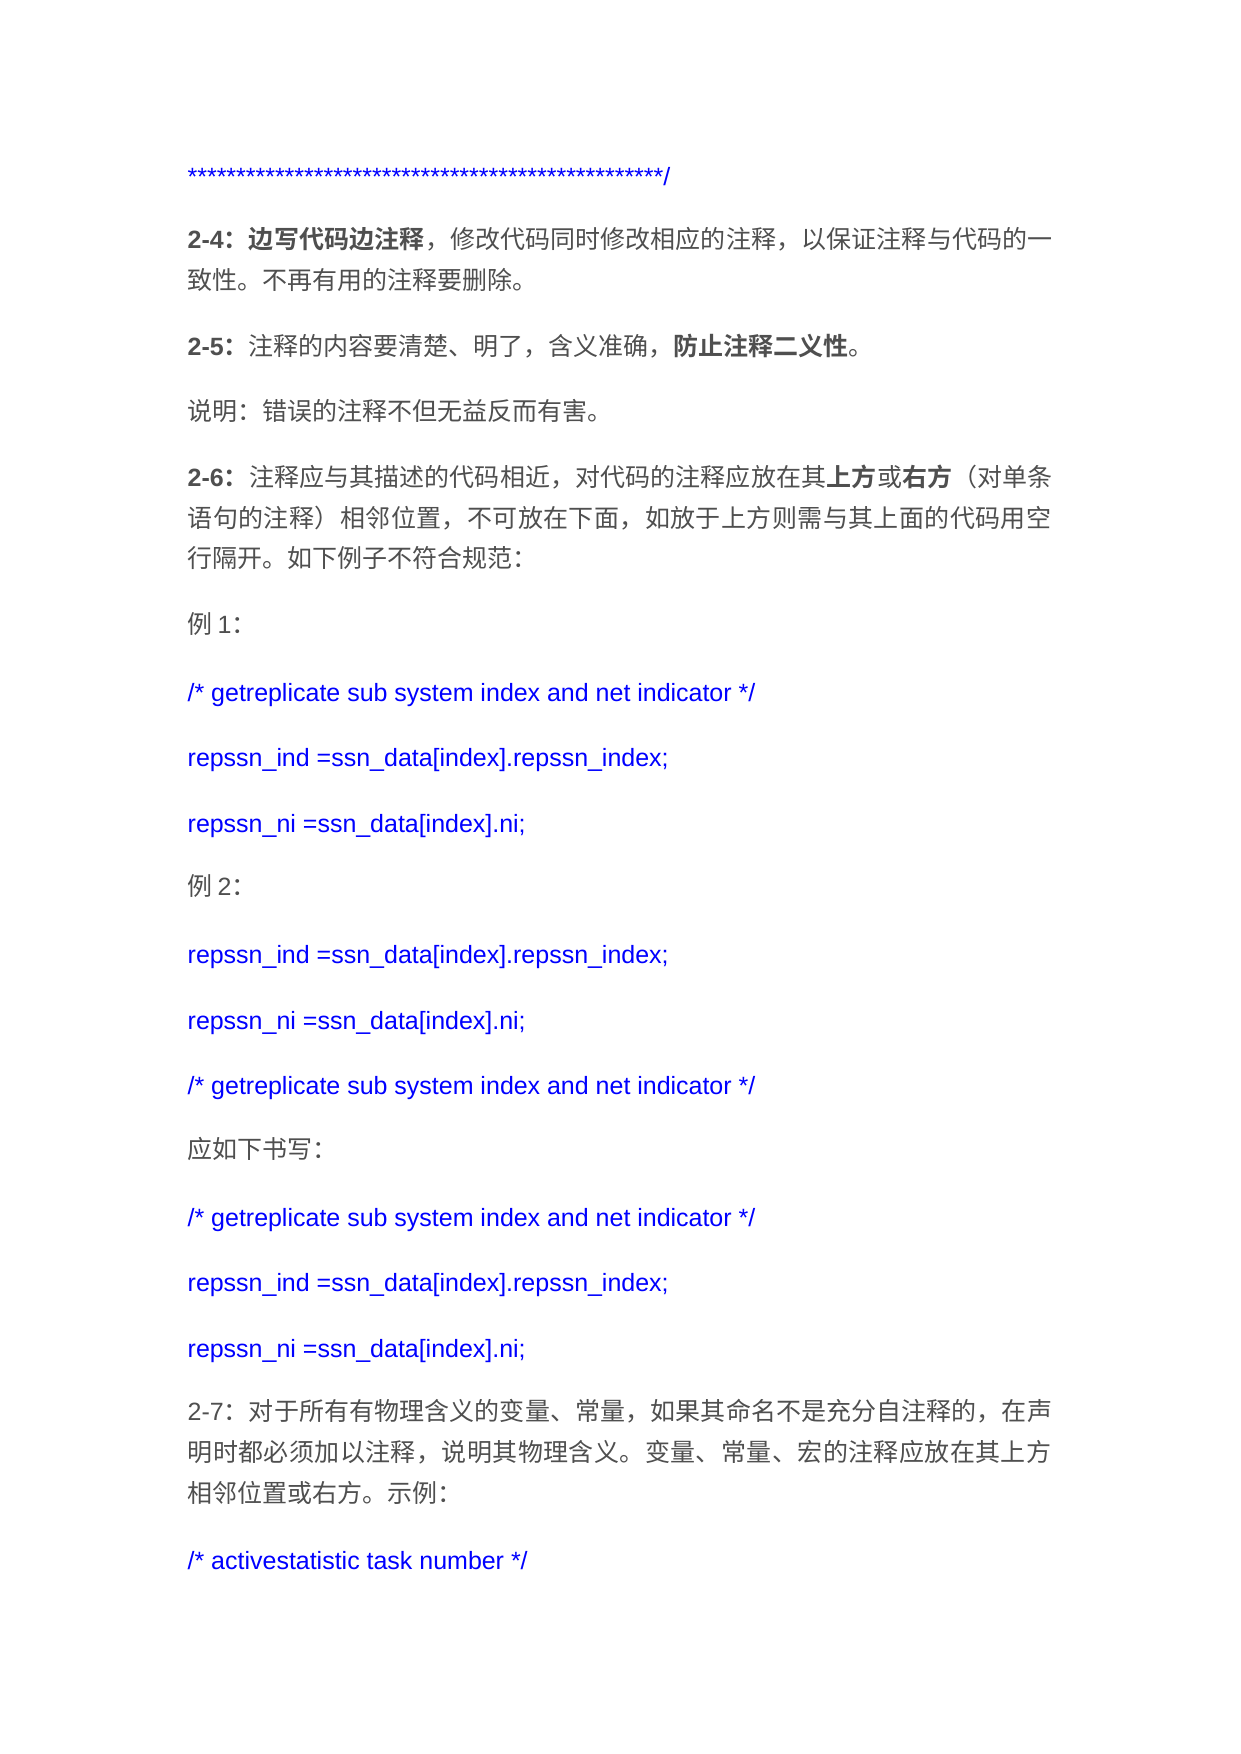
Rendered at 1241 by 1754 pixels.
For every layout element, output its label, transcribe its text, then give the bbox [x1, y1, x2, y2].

text repssn_ni =ssn_data[index].ni; [187, 994, 1053, 1034]
text 说明：错误的注释不但无益反而有害。 [187, 387, 1053, 428]
text repssn_ni =ssn_data[index].ni; [187, 797, 1053, 837]
text /* activestatistic task number */ [187, 1534, 1053, 1575]
text /* getreplicate sub system index and net indicator */ [187, 1191, 1053, 1231]
text repssn_ind =ssn_data[index].repssn_index; [187, 731, 1053, 772]
text repssn_ni =ssn_data[index].ni; [187, 1322, 1053, 1362]
text *************************************************/ [187, 150, 1053, 191]
text /* getreplicate sub system index and net indicator */ [187, 1059, 1053, 1100]
text 应如下书写： [187, 1125, 1053, 1166]
text 例2： [187, 862, 1053, 903]
text 2-4：边写代码边注释，修改代码同时修改相应的注释，以保证注释与代码的一致性。不再有用的注释要删除。 [187, 216, 1053, 297]
text 2-5：注释的内容要清楚、明了，含义准确，防止注释二义性。 [187, 322, 1053, 362]
text repssn_ind =ssn_data[index].repssn_index; [187, 928, 1053, 969]
text /* getreplicate sub system index and net indicator */ [187, 666, 1053, 706]
text 2-6：注释应与其描述的代码相近，对代码的注释应放在其上方或右方（对单条语句的注释）相邻位置，不可放在下面，如放于上方则需与其上面的代码用空行隔开。如下例子不符合规范： [187, 453, 1053, 575]
text repssn_ind =ssn_data[index].repssn_index; [187, 1256, 1053, 1297]
text 2-7：对于所有有物理含义的变量、常量，如果其命名不是充分自注释的，在声明时都必须加以注释，说明其物理含义。变量、常量、宏的注释应放在其上方相邻位置或右方。示例： [187, 1387, 1053, 1509]
text 例1： [187, 600, 1053, 641]
